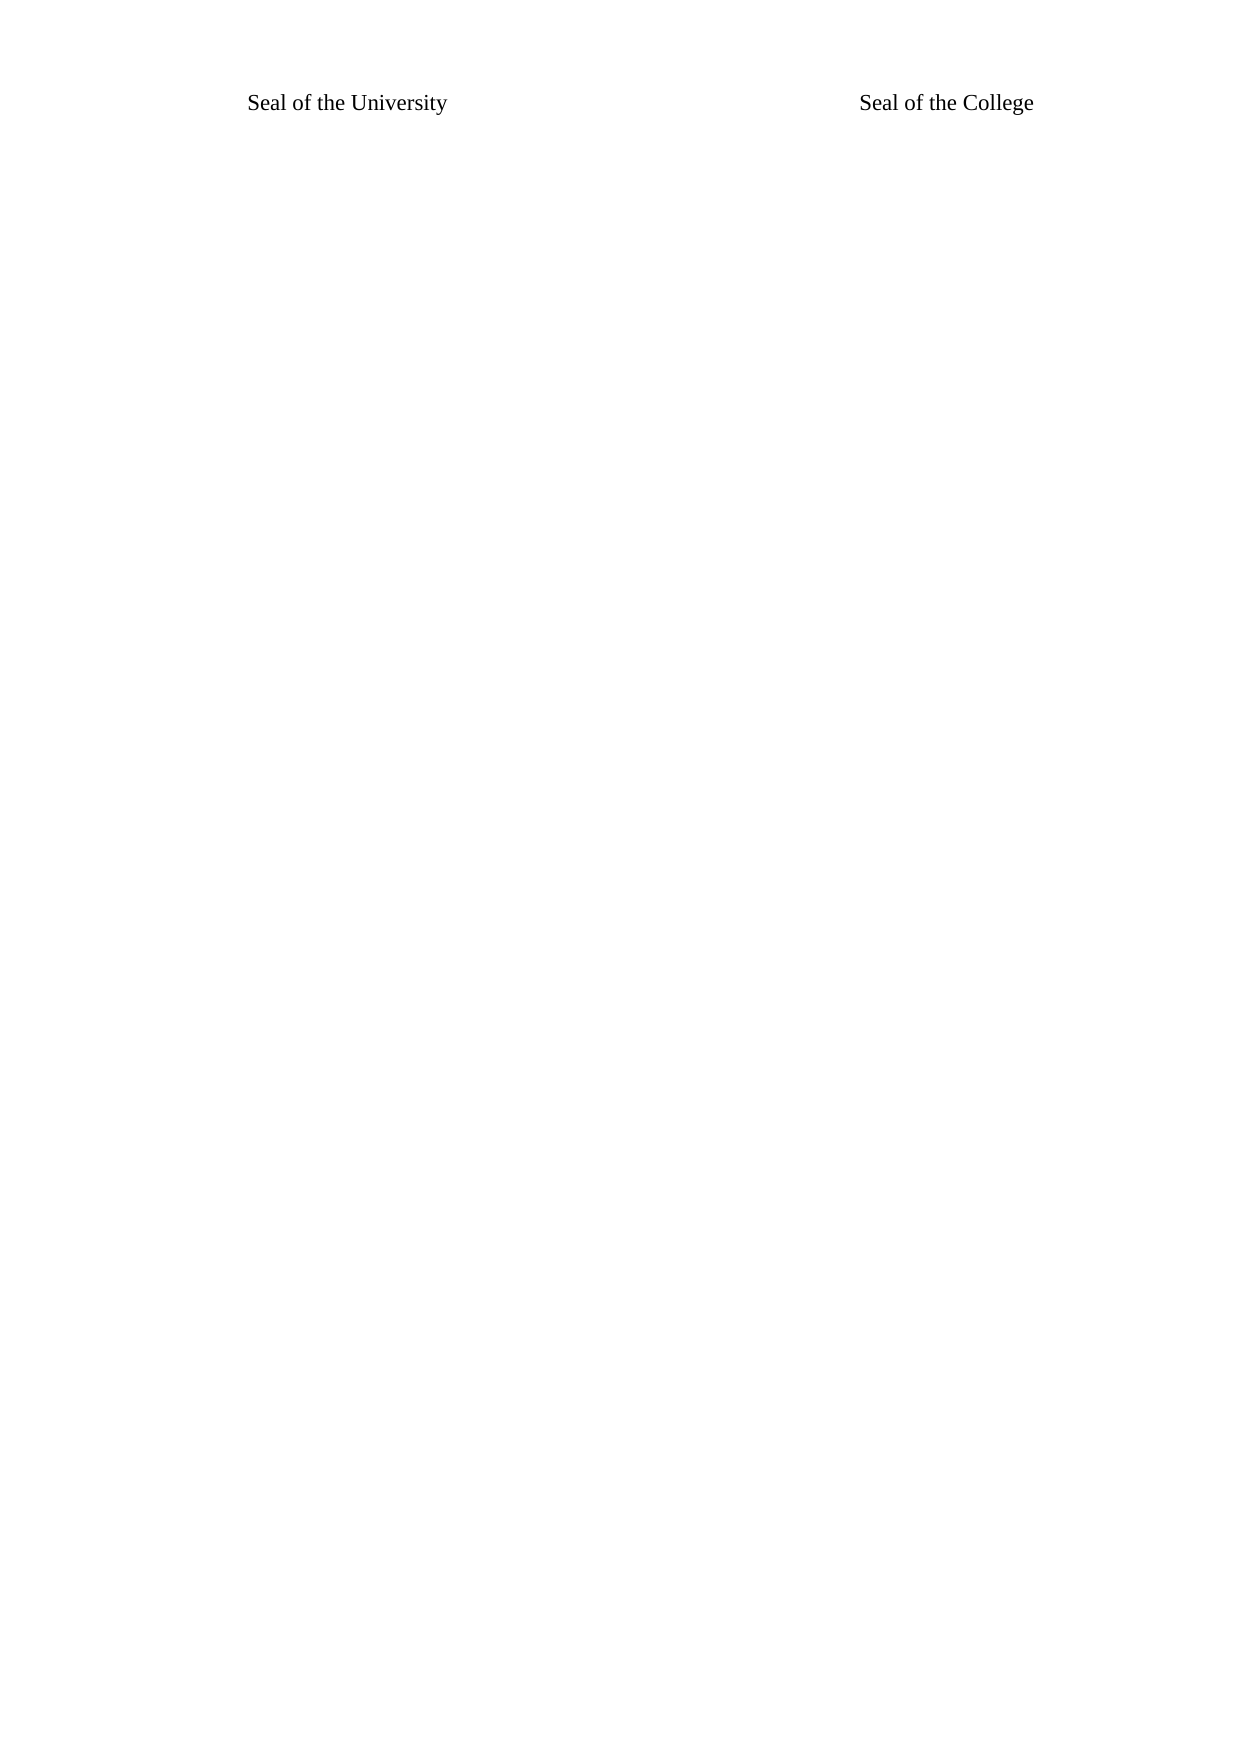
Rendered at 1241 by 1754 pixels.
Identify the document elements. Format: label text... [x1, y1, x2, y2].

text Seal of the University Seal of the College [150, 89, 1152, 115]
